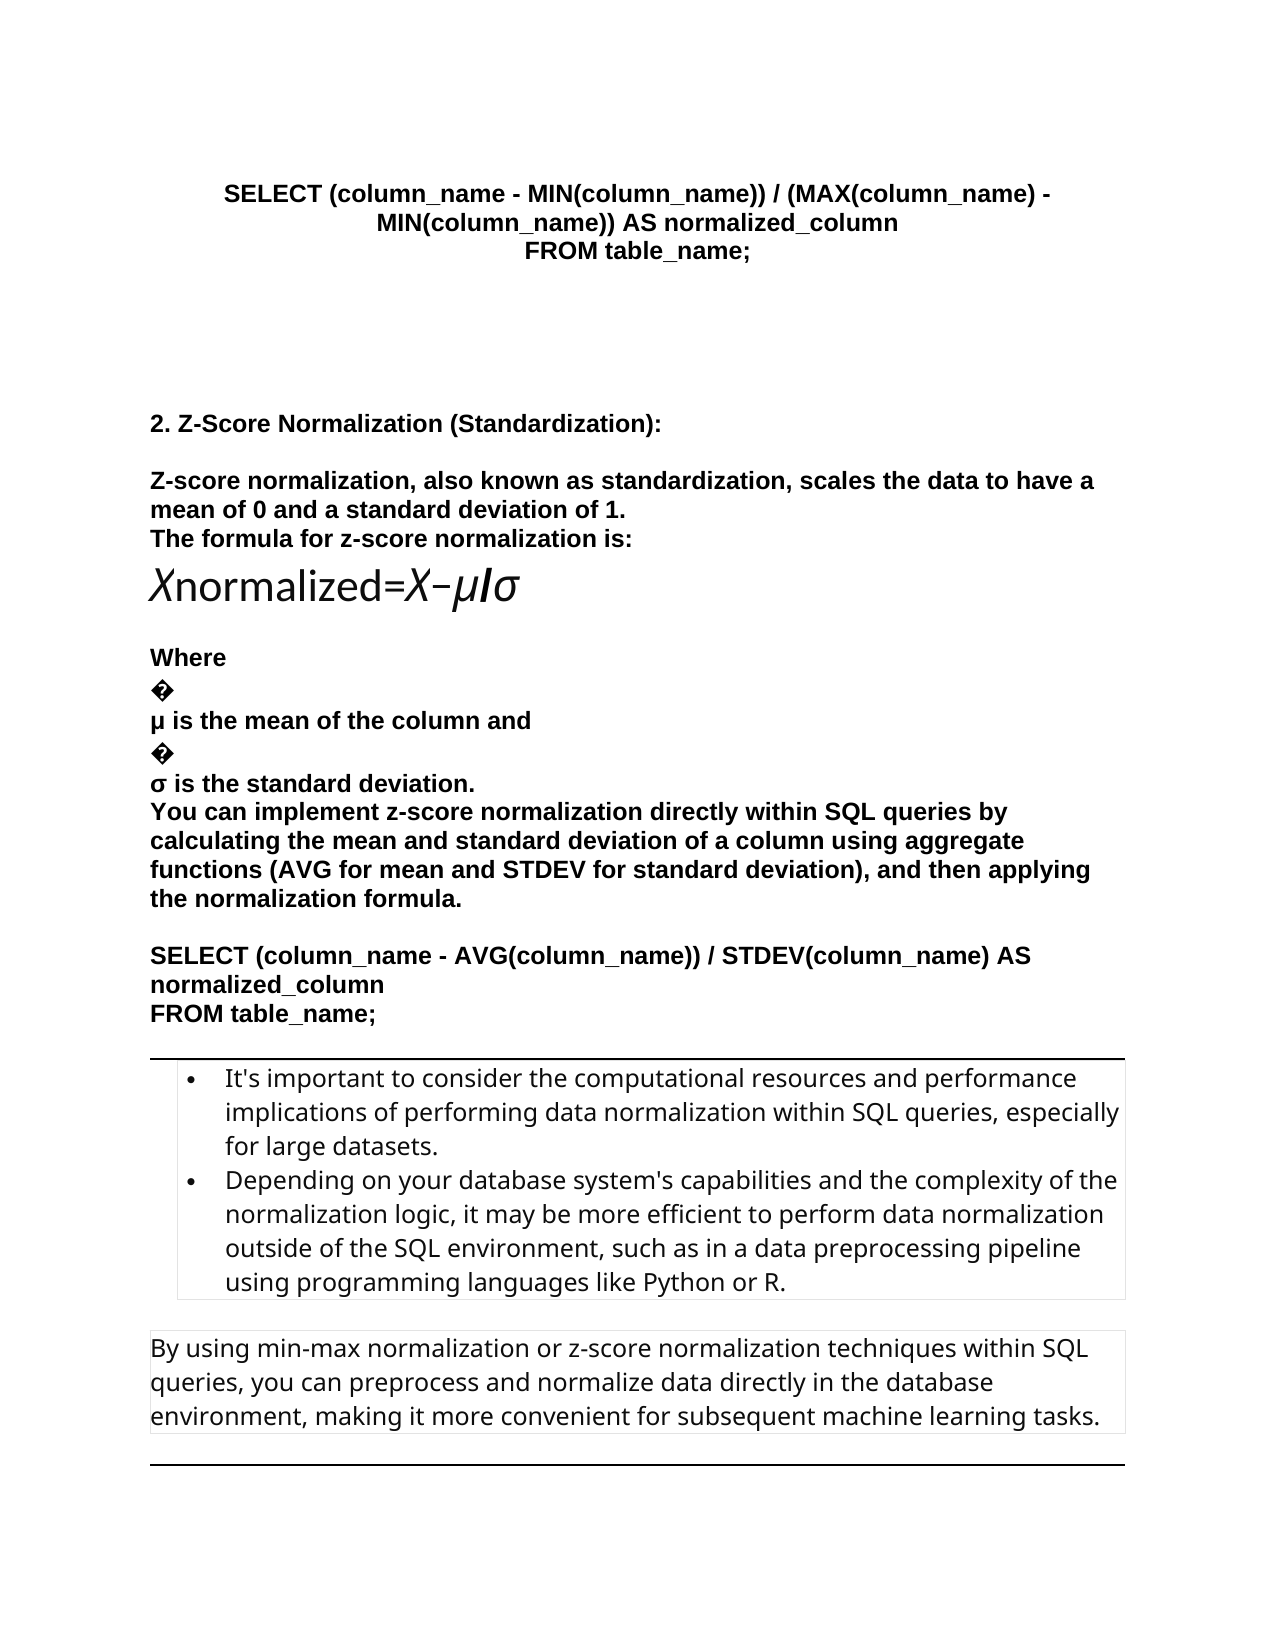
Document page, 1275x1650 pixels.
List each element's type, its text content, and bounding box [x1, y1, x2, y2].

text � [150, 672, 1125, 706]
list Depending on your database system's capabilities and the complexity of the normalization logic, it may be more efficient to perform data normalization outside of the SQL environment, such as in a data preprocessing pipeline using programming languages like Python or R. [178, 1162, 1125, 1299]
text 2. Z-Score Normalization (Standardization): [150, 409, 1125, 437]
text SELECT (column_name - MIN(column_name)) / (MAX(column_name) - MIN(column_name)) AS normalized_column [150, 179, 1125, 236]
text The formula for z-score normalization is: [150, 524, 1125, 552]
text By using min-max normalization or z-score normalization techniques within SQL queries, you can preprocess and normalize data directly in the database environment, making it more convenient for subsequent machine learning tasks. [151, 1331, 1125, 1433]
text FROM table_name; [150, 236, 1125, 265]
text SELECT (column_name - AVG(column_name)) / STDEV(column_name) AS normalized_column [150, 941, 1125, 998]
text μ is the mean of the column and [150, 706, 1125, 734]
text � [150, 734, 1125, 768]
text Xnormalized​=X−μ​​/σ [150, 552, 1125, 615]
text You can implement z-score normalization directly within SQL queries by calculating the mean and standard deviation of a column using aggregate functions (AVG for mean and STDEV for standard deviation), and then applying the normalization formula. [150, 797, 1125, 912]
text Where [150, 643, 1125, 672]
list It's important to consider the computational resources and performance implications of performing data normalization within SQL queries, especially for large datasets. [178, 1061, 1125, 1162]
text σ is the standard deviation. [150, 768, 1125, 797]
text Z-score normalization, also known as standardization, scales the data to have a mean of 0 and a standard deviation of 1. [150, 466, 1125, 524]
text FROM table_name; [150, 998, 1125, 1027]
